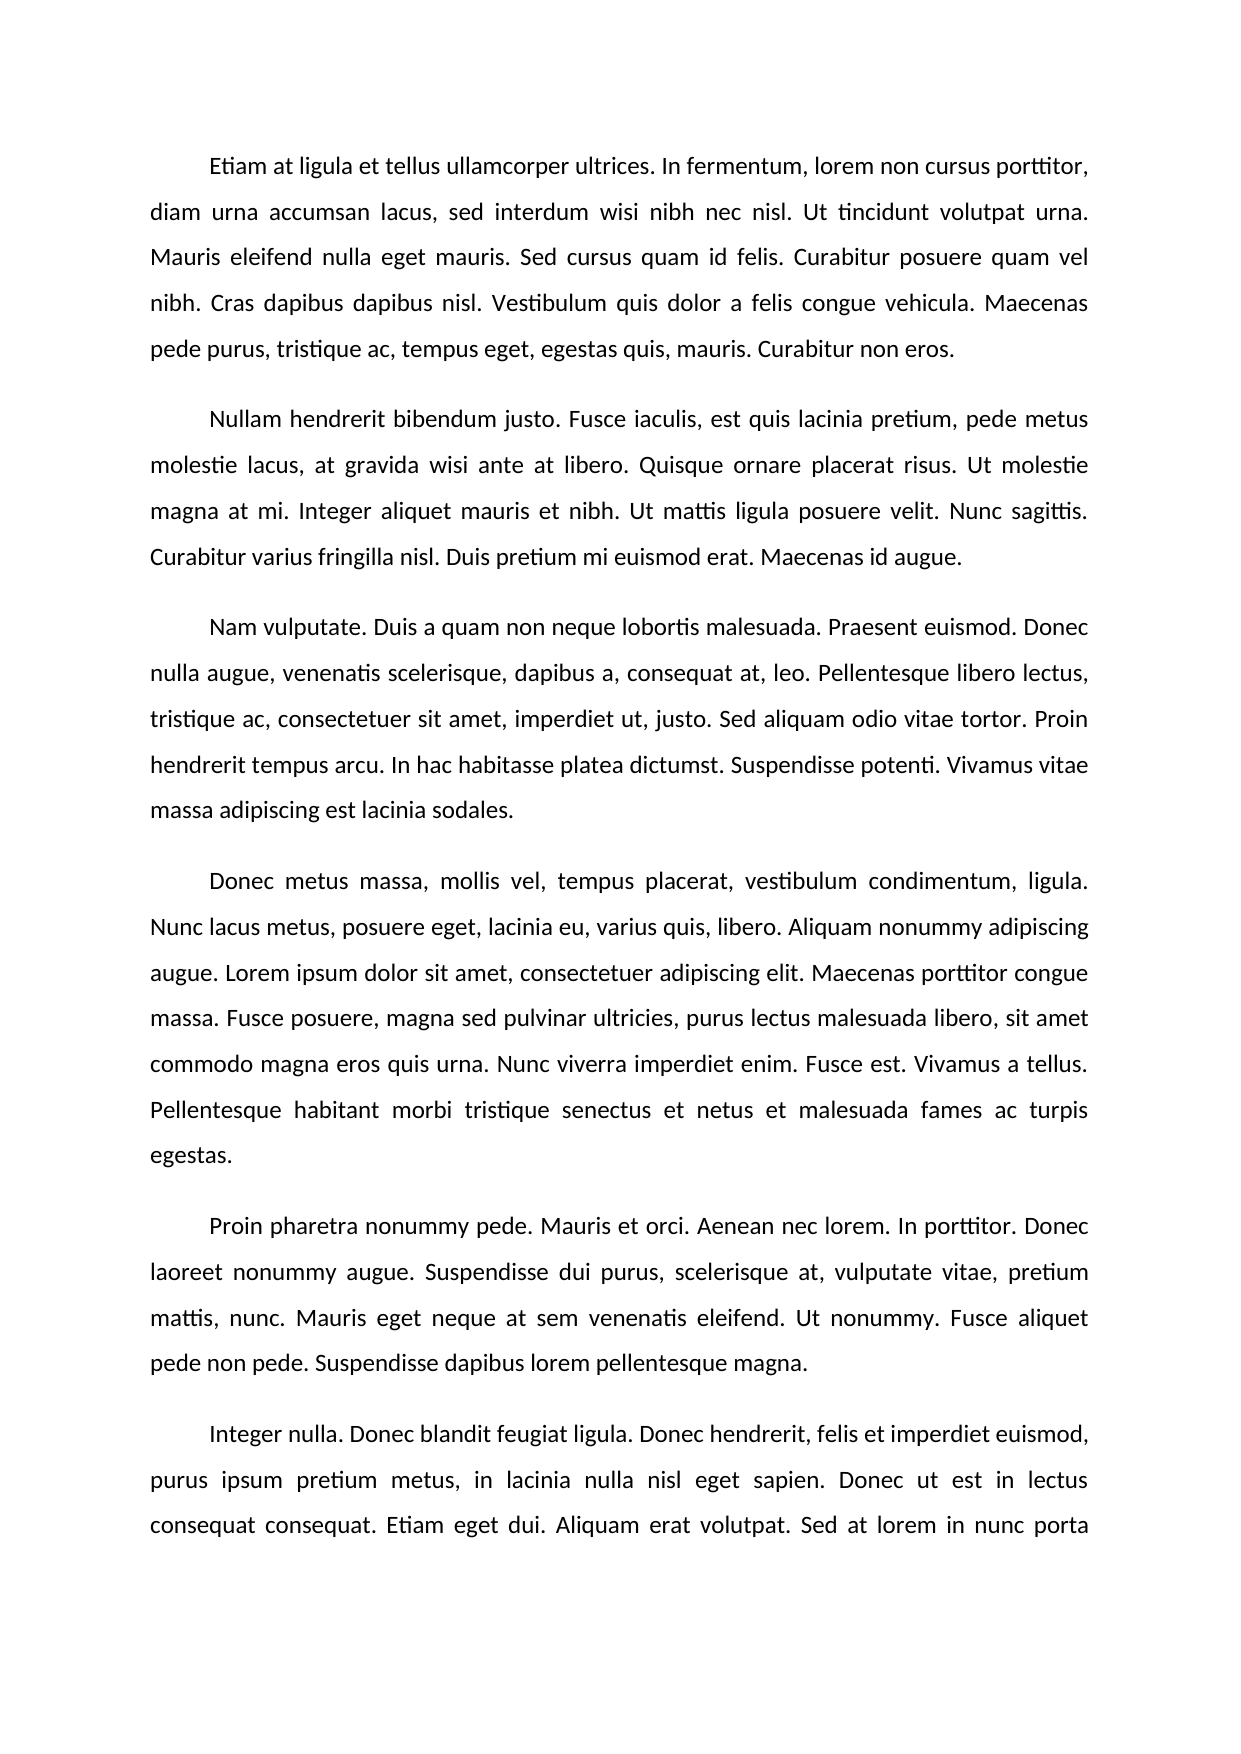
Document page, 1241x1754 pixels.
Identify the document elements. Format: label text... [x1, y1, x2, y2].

text Nullam hendrerit bibendum justo. Fusce iaculis, est quis lacinia pretium, pede metus molestie lacus, at gravida wisi ante at libero. Quisque ornare placerat risus. Ut molestie magna at mi. Integer aliquet mauris et nibh. Ut mattis ligula posuere velit. Nunc sagittis. Curabitur varius fringilla nisl. Duis pretium mi euismod erat. Maecenas id augue. [150, 404, 1090, 571]
text Etiam at ligula et tellus ullamcorper ultrices. In fermentum, lorem non cursus porttitor, diam urna accumsan lacus, sed interdum wisi nibh nec nisl. Ut tincidunt volutpat urna. Mauris eleifend nulla eget mauris. Sed cursus quam id felis. Curabitur posuere quam vel nibh. Cras dapibus dapibus nisl. Vestibulum quis dolor a felis congue vehicula. Maecenas pede purus, tristique ac, tempus eget, egestas quis, mauris. Curabitur non eros. [150, 150, 1090, 363]
text Donec metus massa, mollis vel, tempus placerat, vestibulum condimentum, ligula. Nunc lacus metus, posuere eget, lacinia eu, varius quis, libero. Aliquam nonummy adipiscing augue. Lorem ipsum dolor sit amet, consectetuer adipiscing elit. Maecenas porttitor congue massa. Fusce posuere, magna sed pulvinar ultricies, purus lectus malesuada libero, sit amet commodo magna eros quis urna. Nunc viverra imperdiet enim. Fusce est. Vivamus a tellus. Pellentesque habitant morbi tristique senectus et netus et malesuada fames ac turpis egestas. [150, 865, 1090, 1170]
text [150, 1418, 1090, 1540]
text Nam vulputate. Duis a quam non neque lobortis malesuada. Praesent euismod. Donec nulla augue, venenatis scelerisque, dapibus a, consequat at, leo. Pellentesque libero lectus, tristique ac, consectetuer sit amet, imperdiet ut, justo. Sed aliquam odio vitae tortor. Proin hendrerit tempus arcu. In hac habitasse platea dictumst. Suspendisse potenti. Vivamus vitae massa adipiscing est lacinia sodales. [150, 612, 1090, 825]
text Proin pharetra nonummy pede. Mauris et orci. Aenean nec lorem. In porttitor. Donec laoreet nonummy augue. Suspendisse dui purus, scelerisque at, vulputate vitae, pretium mattis, nunc. Mauris eget neque at sem venenatis eleifend. Ut nonummy. Fusce aliquet pede non pede. Suspendisse dapibus lorem pellentesque magna. [150, 1210, 1090, 1378]
